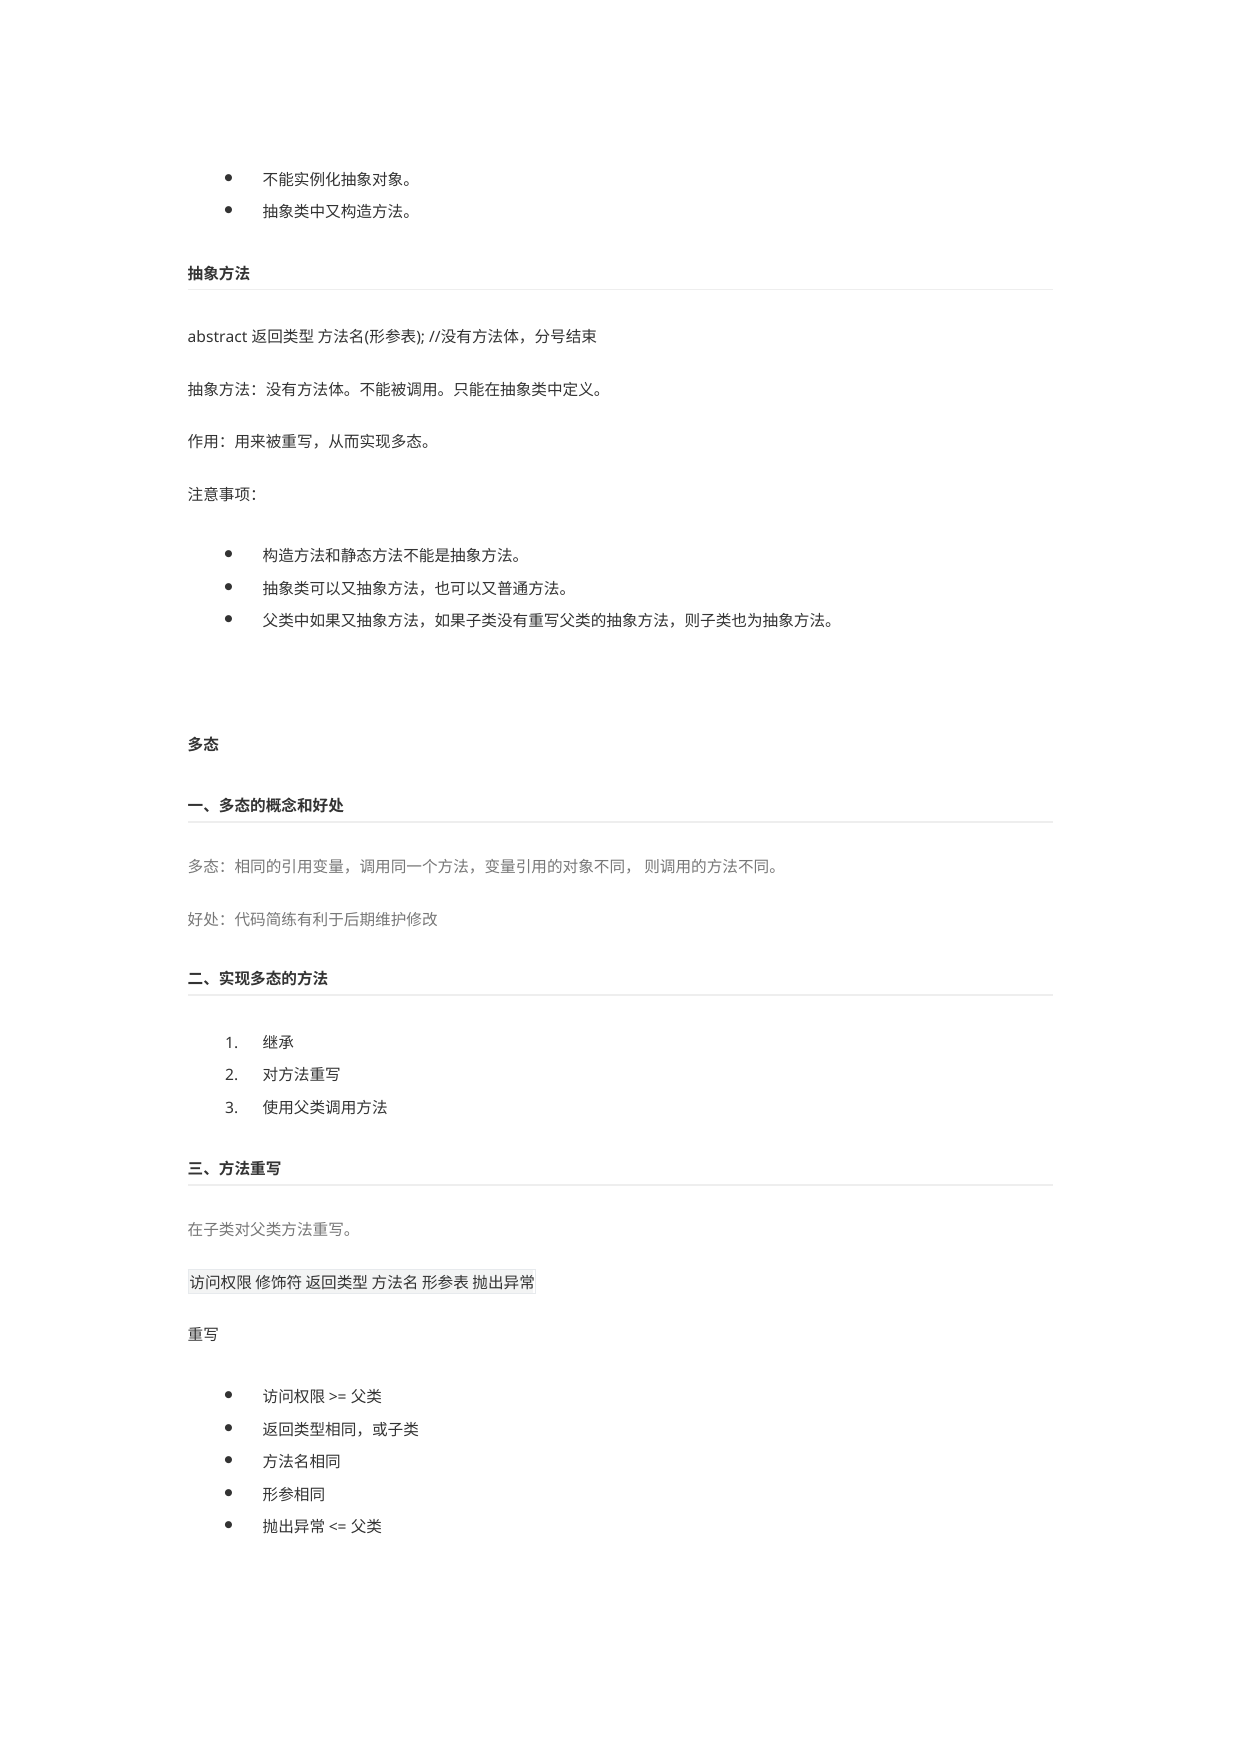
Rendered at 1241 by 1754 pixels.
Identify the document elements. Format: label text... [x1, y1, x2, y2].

text abstract 返回类型 方法名(形参表); //没有方法体，分号结束 [187, 319, 1053, 352]
list 不能实例化抽象对象。 [225, 162, 1053, 194]
list 访问权限 >= 父类 [225, 1438, 1053, 1470]
list 对方法重写 [225, 1087, 1053, 1119]
text 在子类对父类方法重写。 [187, 1271, 1053, 1304]
list 父类中如果又抽象方法，如果子类没有重写父类的抽象方法，则子类也为抽象方法。 [225, 603, 1053, 636]
text 注意事项： [187, 477, 1053, 509]
list 抽象类中又构造方法。 [225, 194, 1053, 227]
list 返回类型相同，或子类 [225, 1499, 1053, 1532]
text 抽象方法：没有方法体。不能被调用。只能在抽象类中定义。 [187, 372, 1053, 404]
text 重写 [187, 1376, 1053, 1409]
list 构造方法和静态方法不能是抽象方法。 [225, 538, 1053, 571]
subtitle 二、实现多态的方法 [187, 962, 1053, 996]
subtitle 多态 [187, 727, 1053, 759]
text 好处：代码简练有利于后期维护修改 [187, 902, 1053, 935]
text 作用：用来被重写，从而实现多态。 [187, 424, 1053, 457]
list 抽象类可以又抽象方法，也可以又普通方法。 [225, 571, 1053, 603]
text 抽象方法 [187, 256, 1053, 290]
text 访问权限 修饰符 返回类型 方法名 形参表 抛出异常 [187, 1324, 1053, 1356]
text 多态：相同的引用变量，调用同一个方法，变量引用的对象不同， 则调用的方法不同。 [187, 850, 1053, 882]
subtitle 一、多态的概念和好处 [187, 788, 1053, 823]
list 使用父类调用方法 [225, 1148, 1053, 1181]
subtitle 三、方法重写 [187, 1210, 1053, 1244]
list 继承 [225, 1025, 1053, 1057]
